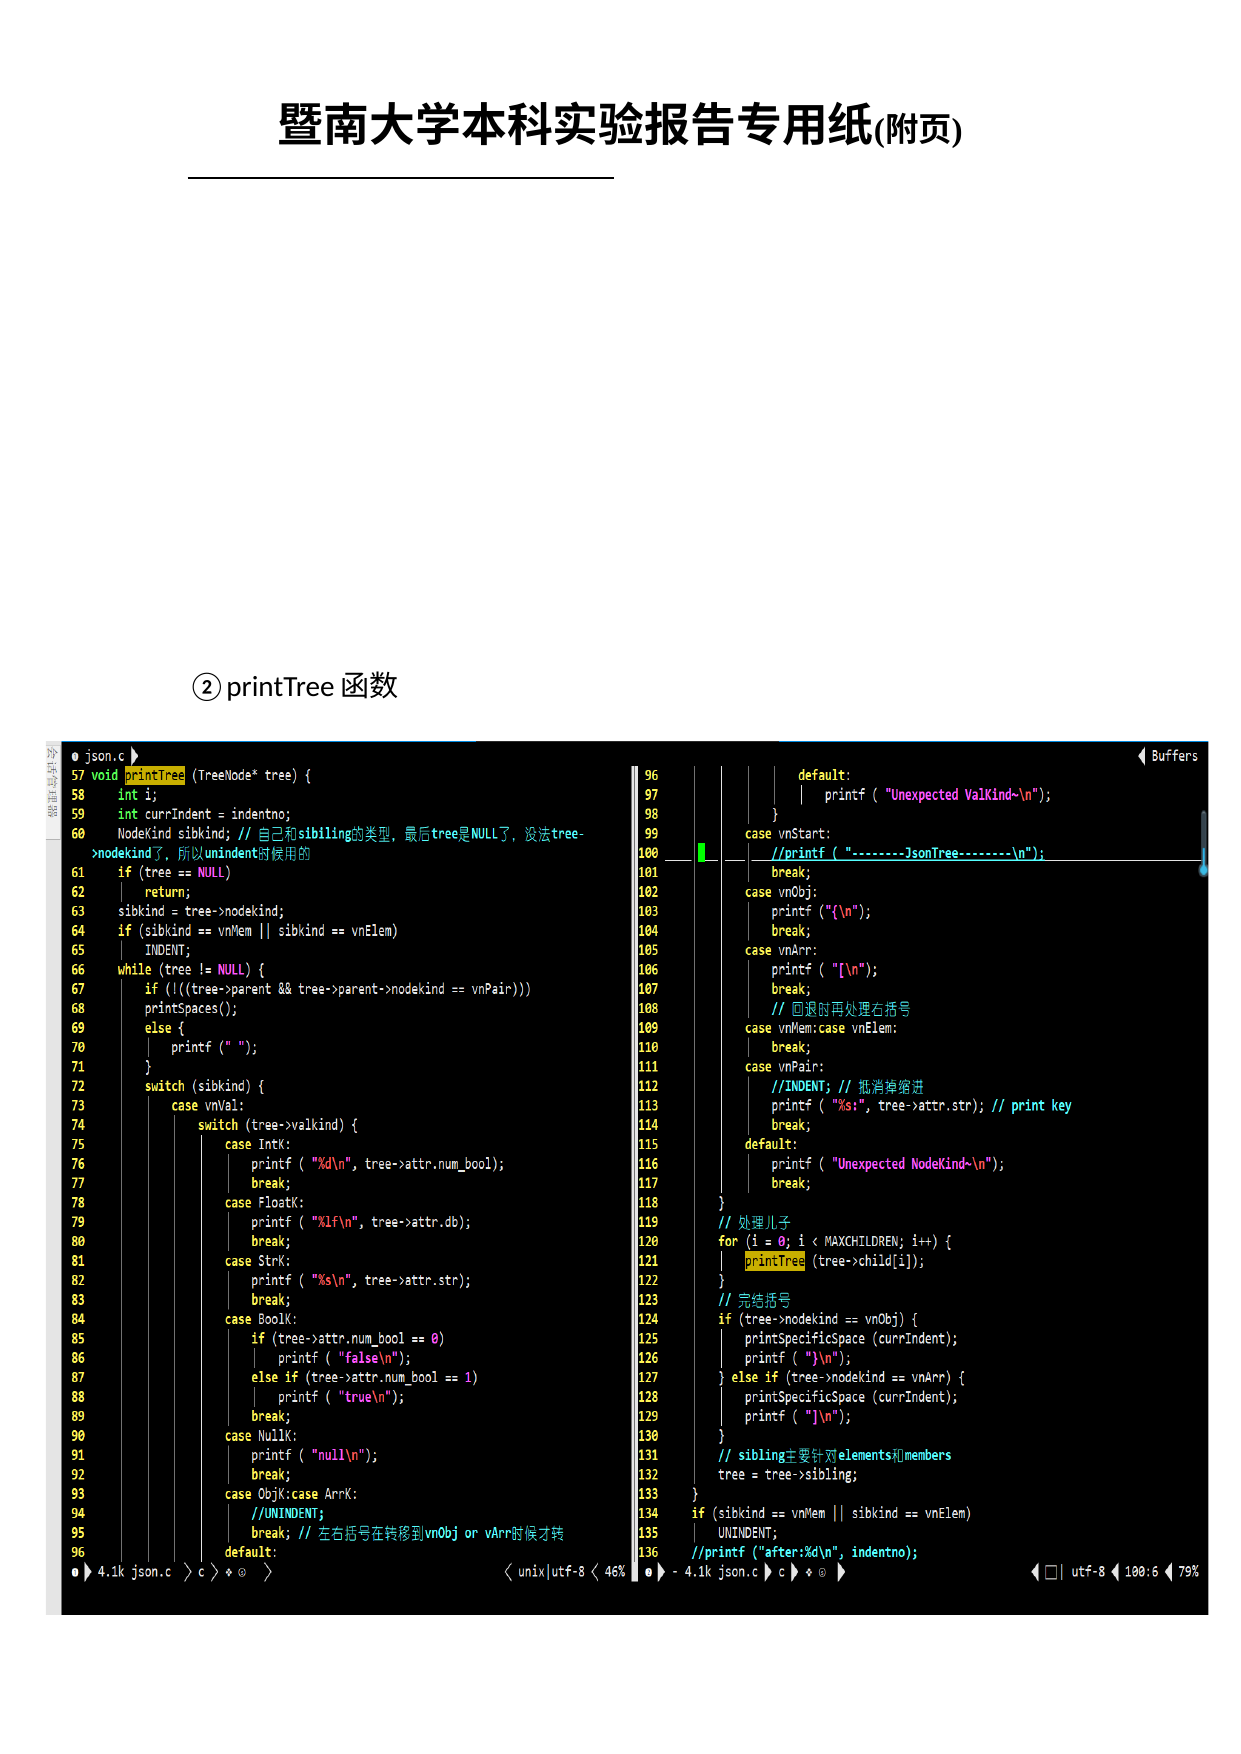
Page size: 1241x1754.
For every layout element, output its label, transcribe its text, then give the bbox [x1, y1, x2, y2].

picture [45, 741, 1209, 1615]
text ②printTree函数 [187, 654, 1053, 719]
